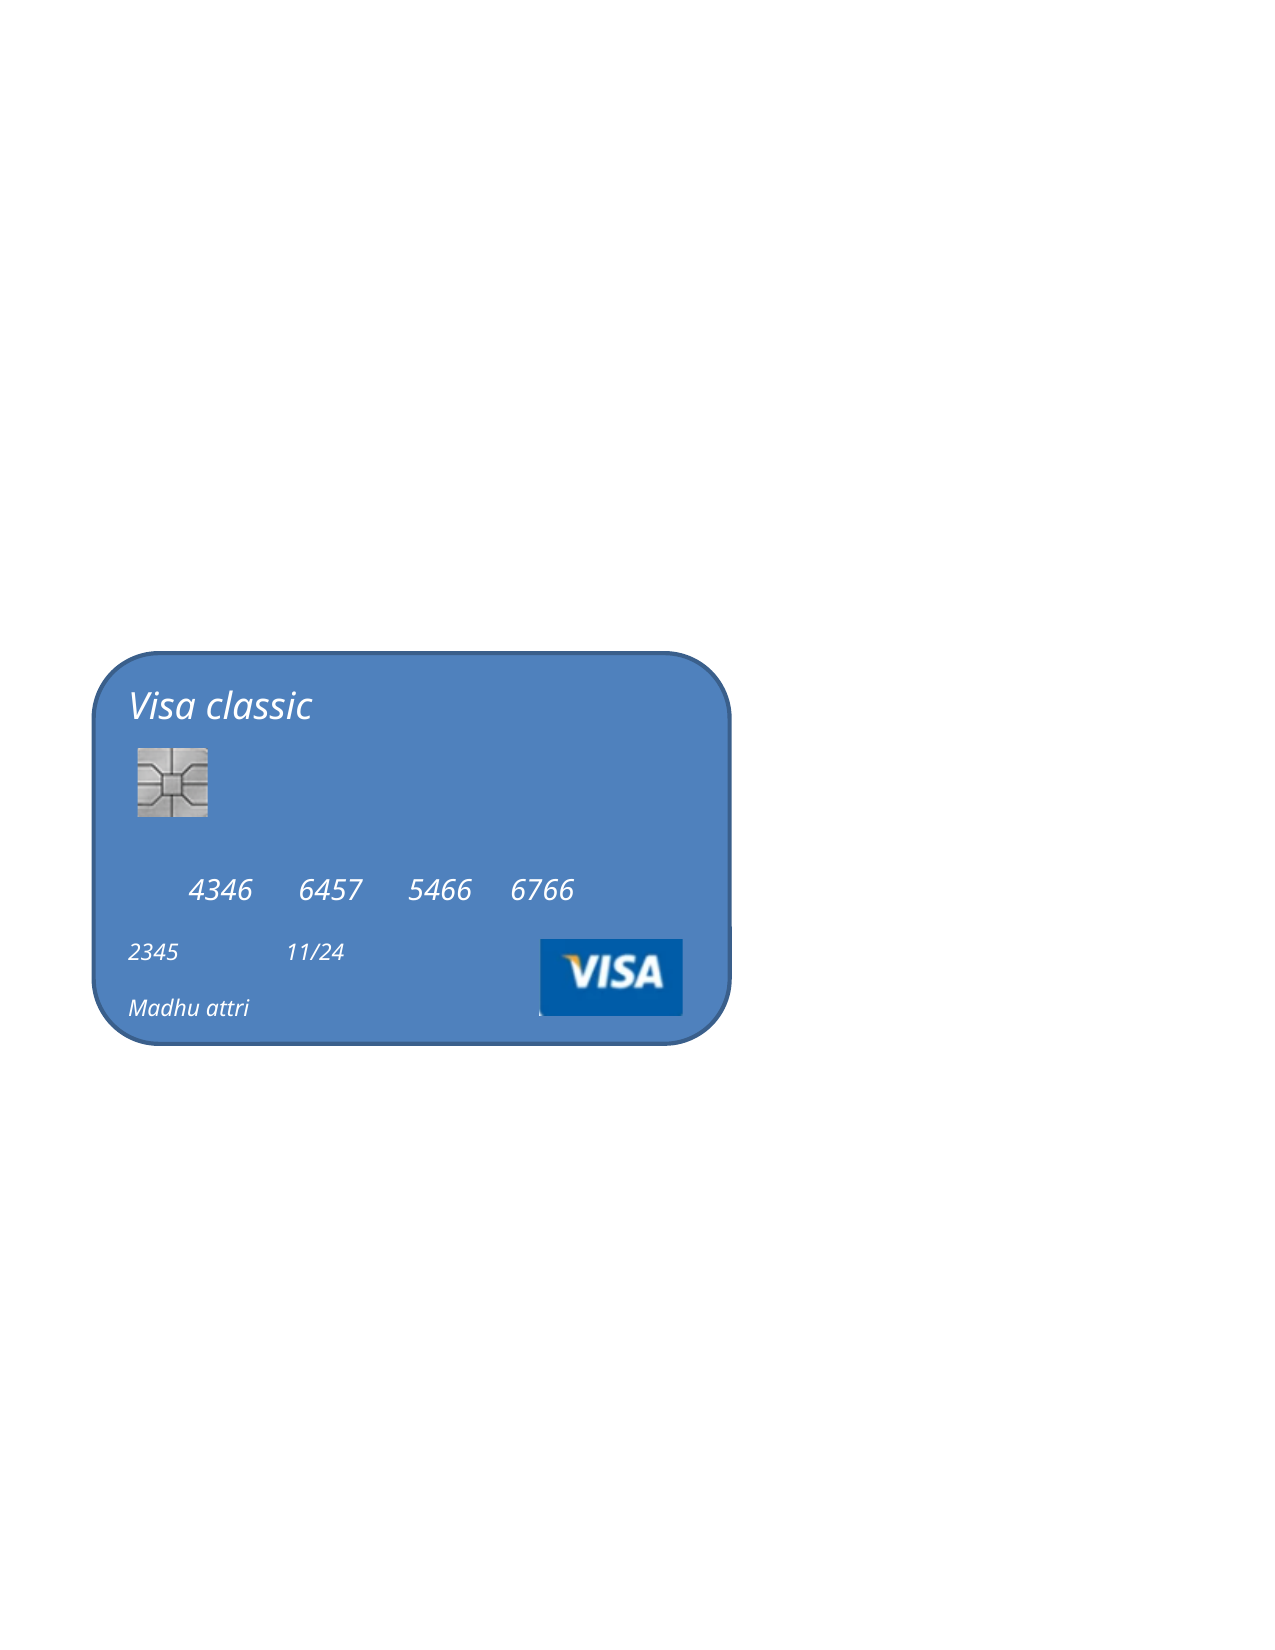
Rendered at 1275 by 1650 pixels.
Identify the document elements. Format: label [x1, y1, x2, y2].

picture [539, 939, 683, 1016]
picture [137, 748, 208, 817]
